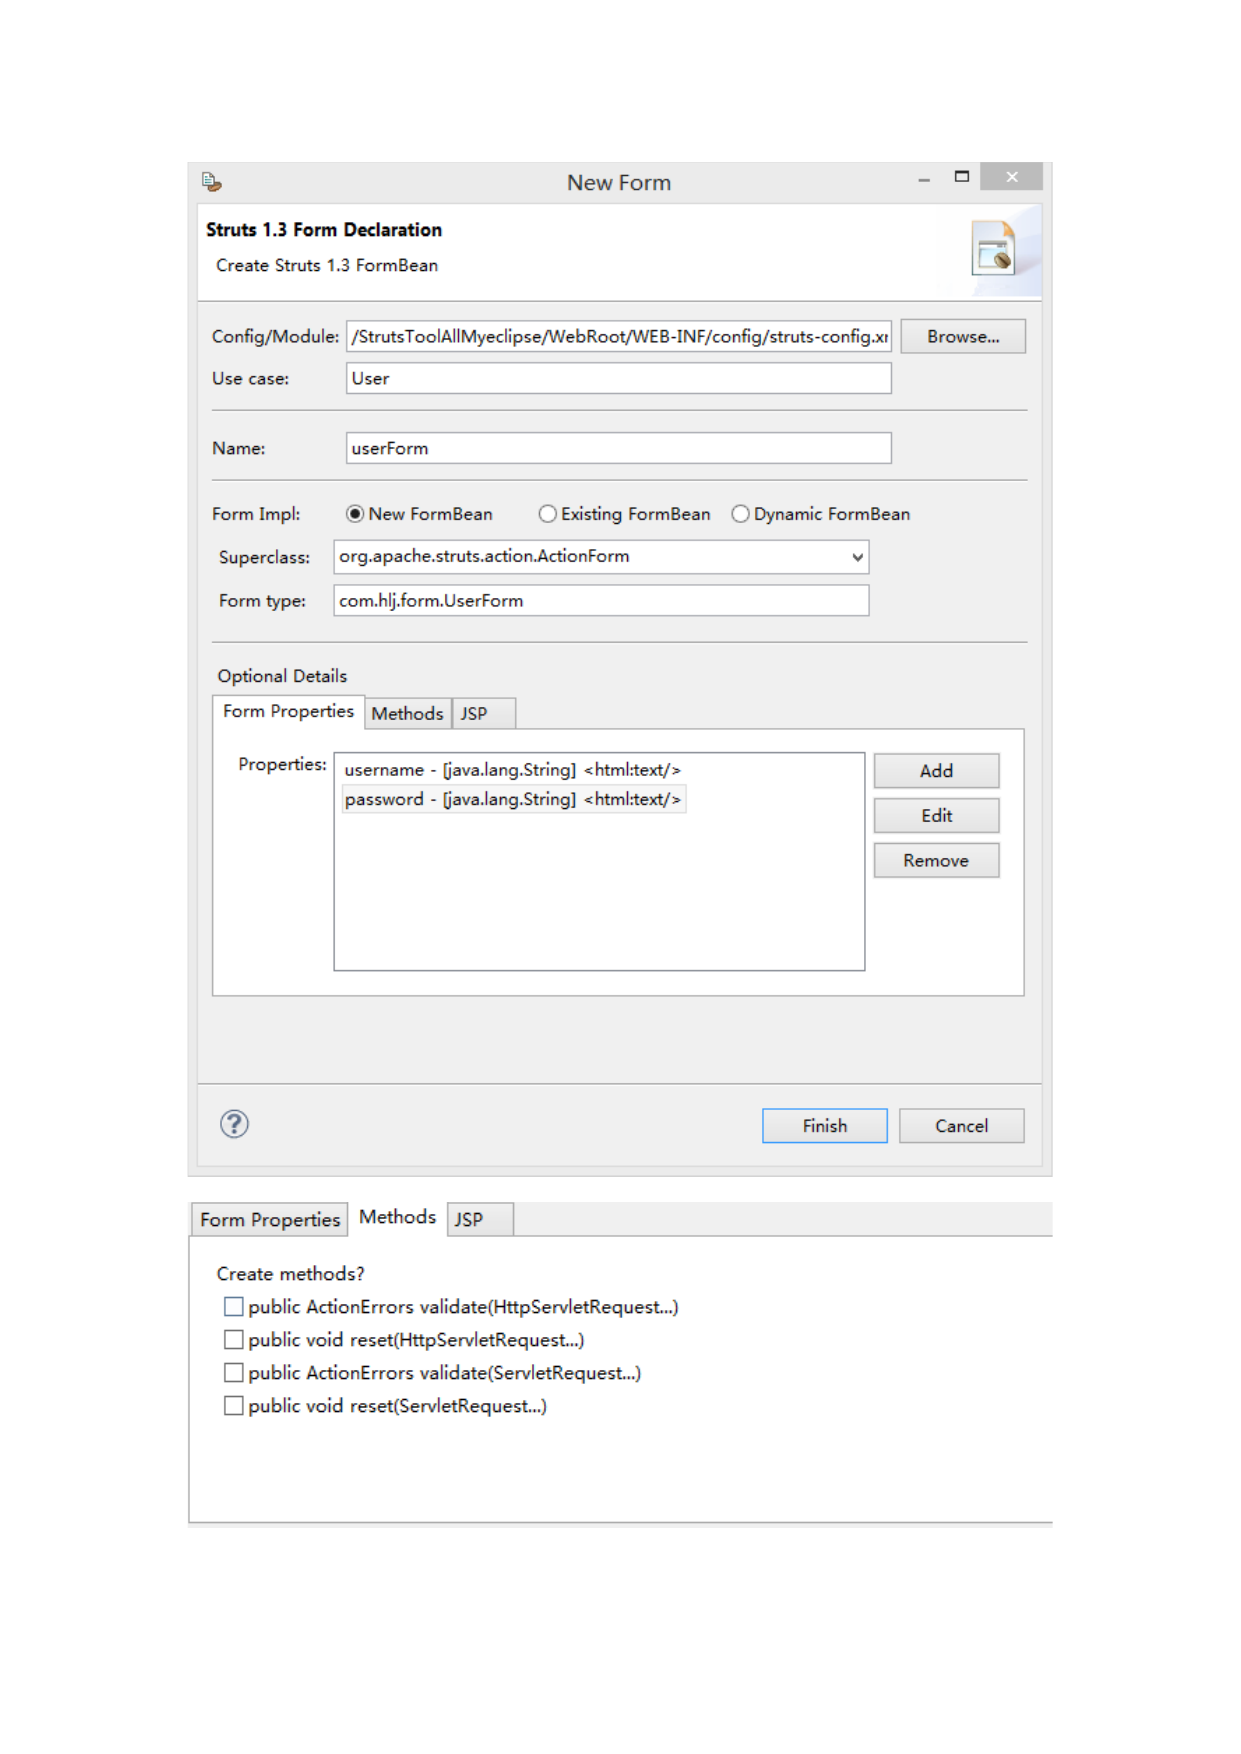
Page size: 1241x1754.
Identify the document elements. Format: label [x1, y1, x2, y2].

picture [187, 1202, 1053, 1528]
picture [187, 162, 1053, 1177]
